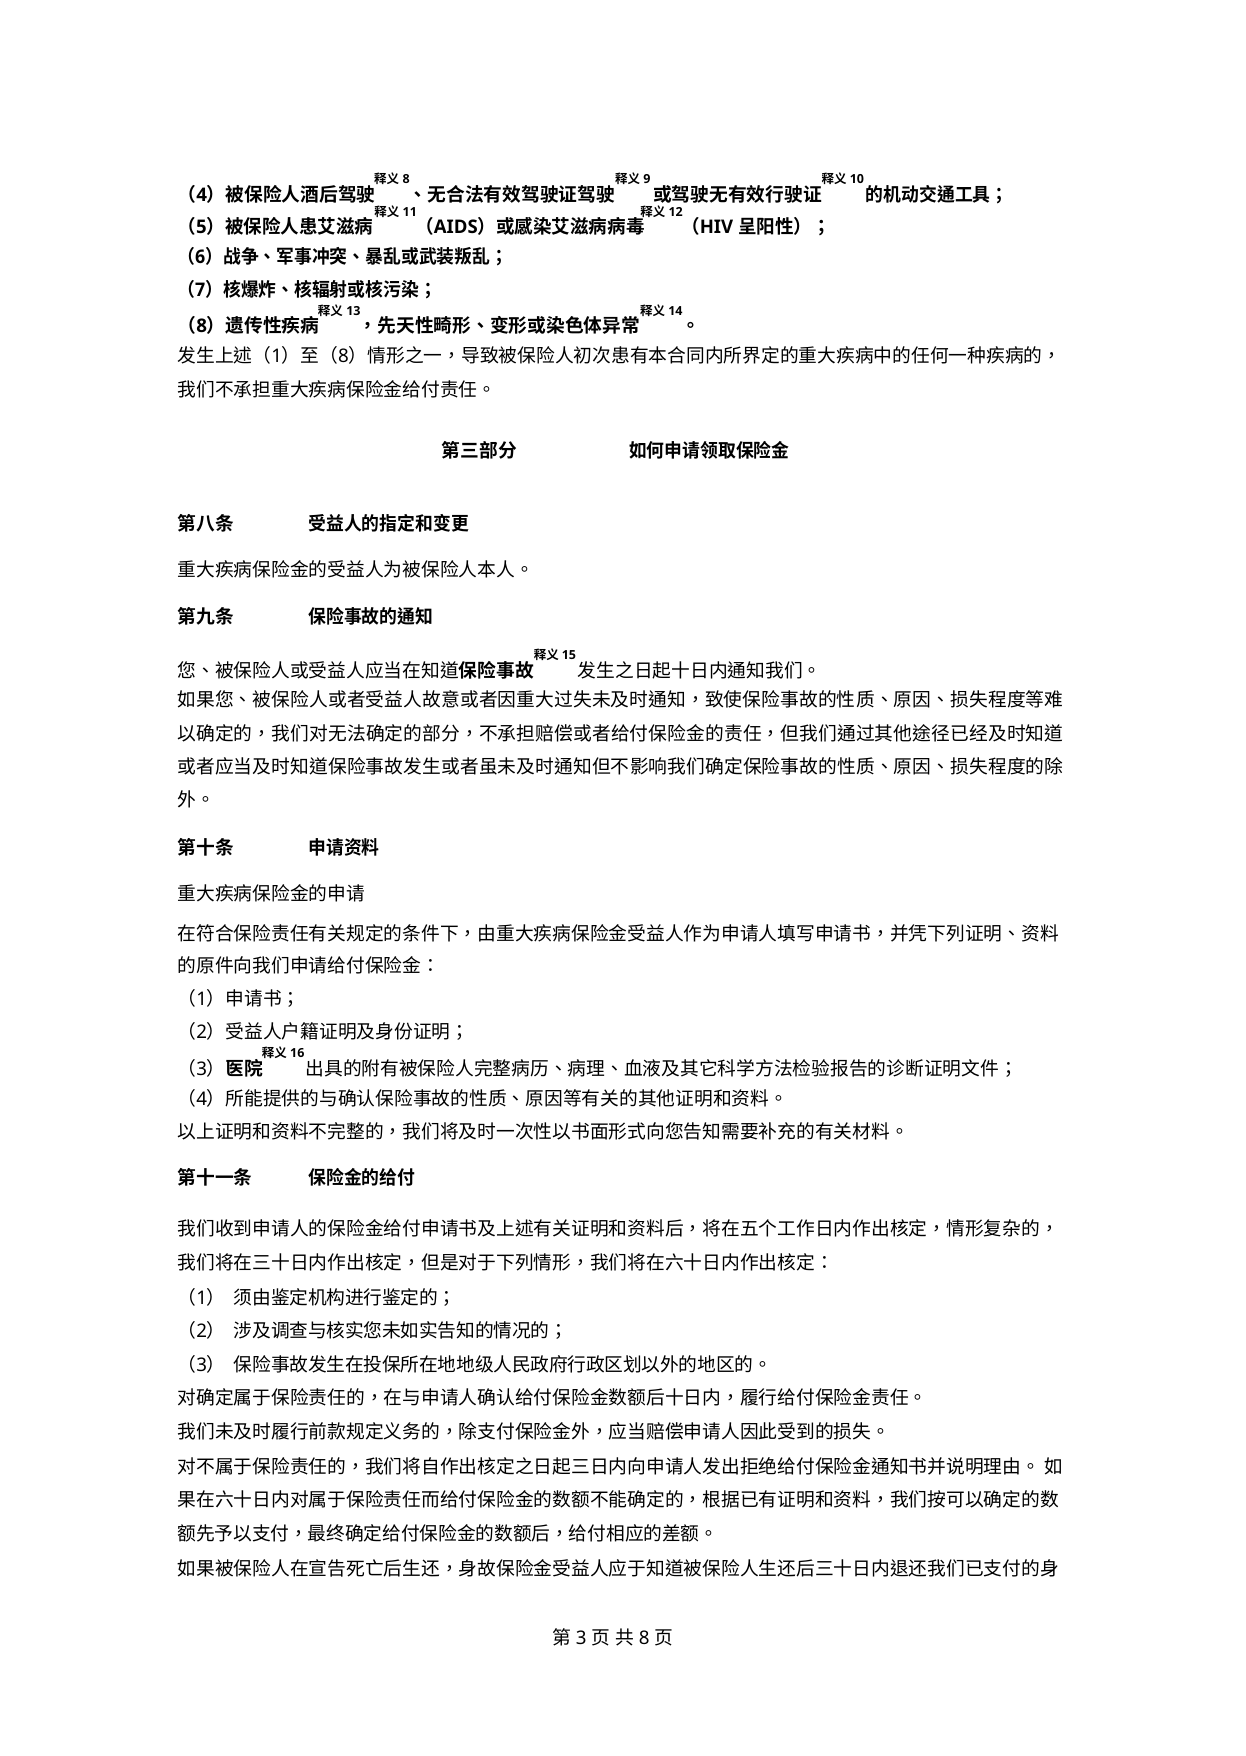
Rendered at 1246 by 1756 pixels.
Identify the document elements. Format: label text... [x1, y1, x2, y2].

list 保险事故发生在投保所在地地级人民政府行政区划以外的地区的。 [177, 1351, 1075, 1377]
text 的原件向我们申请给付保险金： [177, 952, 1075, 977]
text 对确定属于保险责任的，在与申请人确认给付保险金数额后十日内，履行给付保险金责任。我们未及时履行前款规定义务的，除支付保险金外，应当赔偿申请人因此受到的损失。 [177, 1384, 928, 1443]
text 以上证明和资料不完整的，我们将及时一次性以书面形式向您告知需要补充的有关材料。第十一条 保险金的给付 [177, 1118, 909, 1190]
text 在符合保险责任有关规定的条件下，由重大疾病保险金受益人作为申请人填写申请书，并凭下列证明、资料 [177, 927, 1075, 944]
text 如果您、被保险人或者受益人故意或者因重大过失未及时通知，致使保险事故的性质、原因、损失程度等难以确定的，我们对无法确定的部分，不承担赔偿或者给付保险金的责任，但我们通过其他途径已经及时知道或者应当及时知道保险事故发生或者虽未及时通知但不影响我们确定保险事故的性质、原因、损失程度的除外。 [177, 687, 1064, 812]
text 我们收到申请人的保险金给付申请书及上述有关证明和资料后，将在五个工作日内作出核定，情形复杂的， 我们将在三十日内作出核定，但是对于下列情形，我们将在六十日内作出核定： [177, 1216, 1064, 1274]
text 对不属于保险责任的，我们将自作出核定之日起三日内向申请人发出拒绝给付保险金通知书并说明理由。 如果在六十日内对属于保险责任而给付保险金的数额不能确定的，根据已有证明和资料，我们按可以确定的数额先予以支付，最终确定给付保险金的数额后，给付相应的差额。 [177, 1453, 1064, 1545]
list 须由鉴定机构进行鉴定的； [177, 1284, 1075, 1310]
text （6）战争、军事冲突、暴乱或武装叛乱； [177, 243, 1075, 269]
list 涉及调查与核实您未如实告知的情况的； [177, 1318, 1075, 1343]
text （3）医院 出具的附有被保险人完整病历、病理、血液及其它科学方法检验报告的诊断证明文件； [177, 1060, 1075, 1079]
text 第十条 申请资料 重大疾病保险金的申请 [177, 834, 384, 906]
subtitle 第八条 受益人的指定和变更 [177, 510, 1075, 535]
text 发生上述（1）至（8）情形之一，导致被保险人初次患有本合同内所界定的重大疾病中的任何一种疾病的， 我们不承担重大疾病保险金给付责任。 [177, 342, 1064, 401]
text 您、被保险人或受益人应当在知道保险事故 发生之日起十日内通知我们。 [177, 662, 1075, 681]
text 重大疾病保险金的受益人为被保险人本人。第九条 保险事故的通知 [177, 557, 534, 628]
text （2）受益人户籍证明及身份证明； [177, 1019, 1075, 1044]
subtitle （5）被保险人患艾滋病 （AIDS）或感染艾滋病病毒 （HIV 呈阳性）； [177, 218, 1075, 237]
text （1）申请书； [177, 985, 1075, 1011]
subtitle （4）被保险人酒后驾驶 、无合法有效驾驶证驾驶 或驾驶无有效行驶证 的机动交通工具； [177, 186, 1075, 205]
text （7）核爆炸、核辐射或核污染； [177, 277, 1075, 302]
text （4）所能提供的与确认保险事故的性质、原因等有关的其他证明和资料。 [177, 1085, 1075, 1110]
subtitle （8）遗传性疾病 ，先天性畸形、变形或染色体异常 。 [177, 318, 1075, 337]
text 如果被保险人在宣告死亡后生还，身故保险金受益人应于知道被保险人生还后三十日内退还我们已支付的身 [177, 1555, 1075, 1581]
subtitle 第三部分 如何申请领取保险金 [442, 437, 1075, 463]
